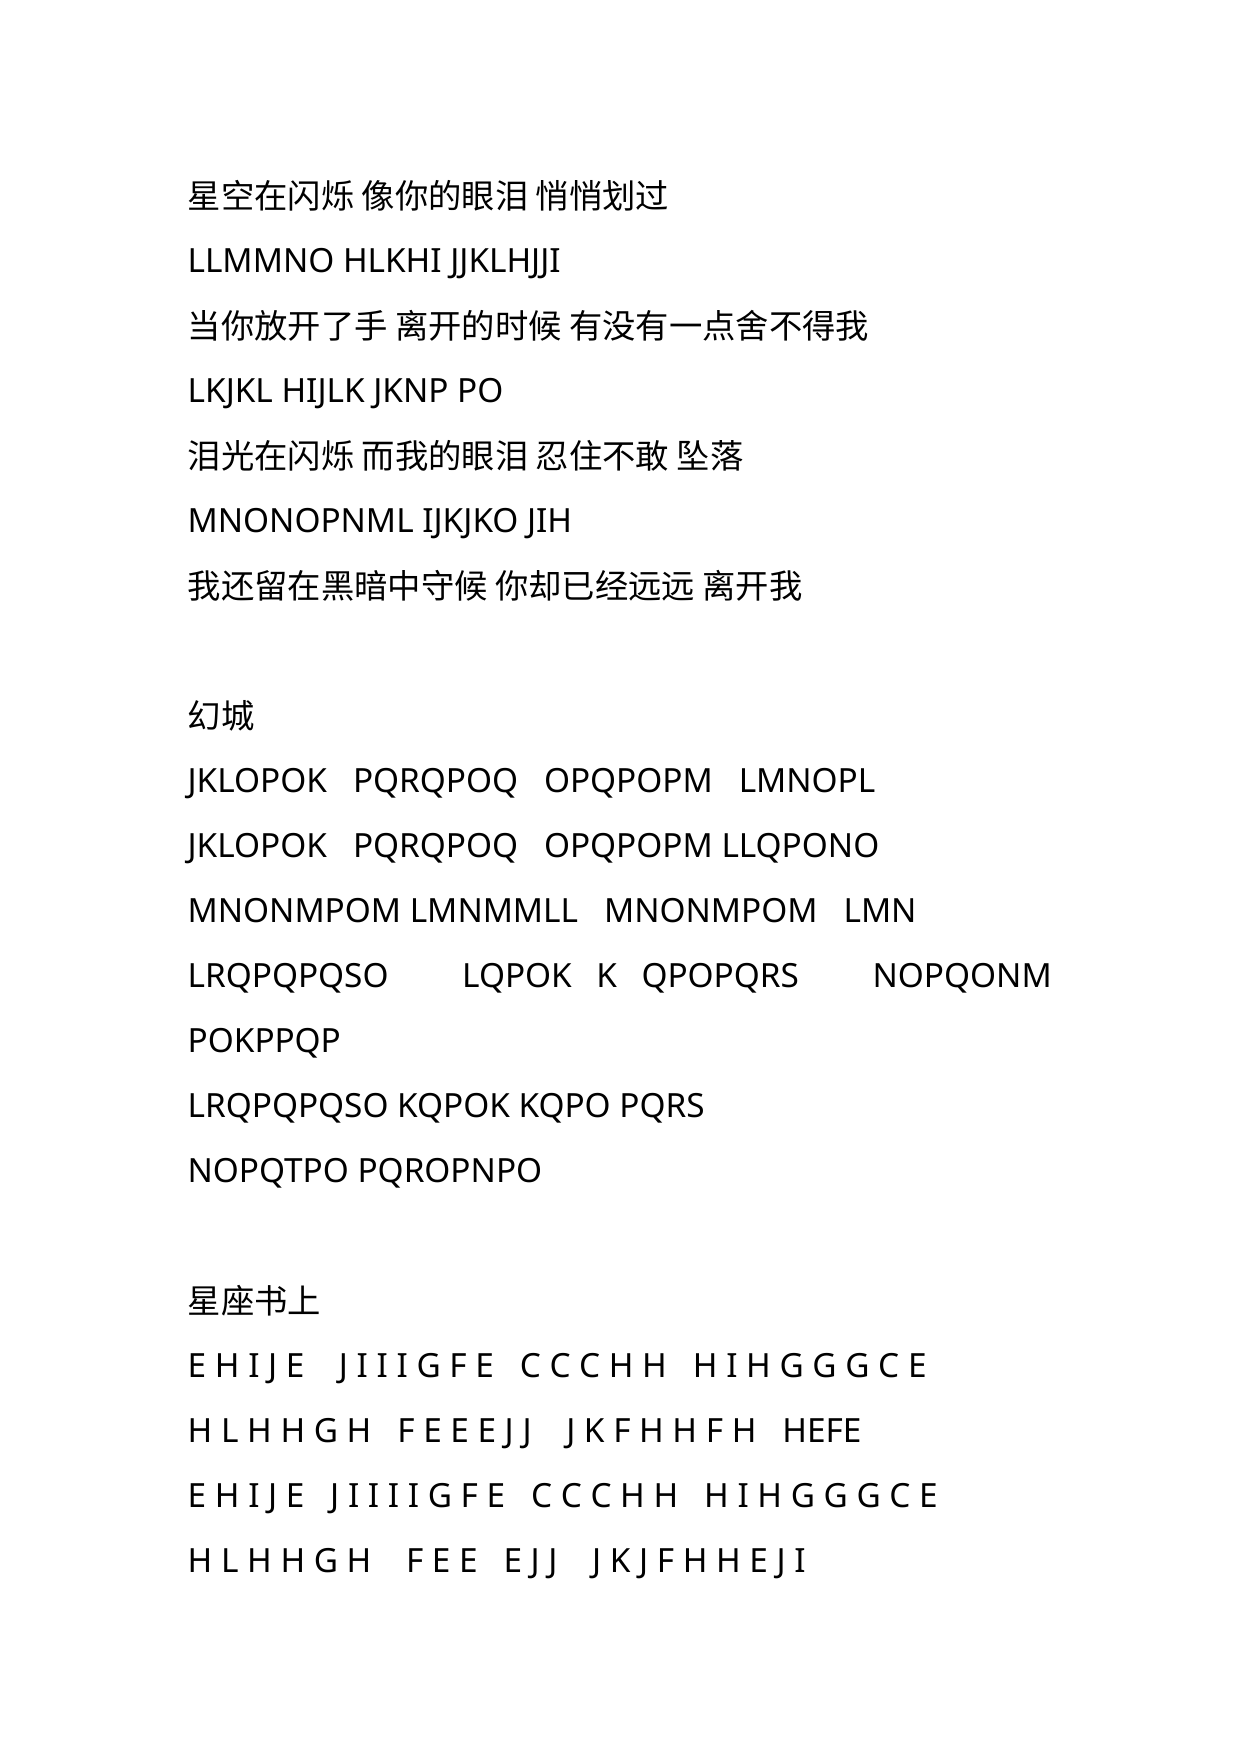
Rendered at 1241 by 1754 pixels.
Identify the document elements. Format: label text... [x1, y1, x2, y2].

text 幻城 [187, 682, 1053, 747]
text JKLOPOK PQRQPOQ OPQPOPM LMNOPL [187, 747, 1053, 812]
text LLMMNO HLKHI JJKLHJJI [187, 227, 1053, 292]
text H L H H G H F E E E J J J K J F H H E J I [187, 1527, 1053, 1592]
text LRQPQPQSO LQPOK K QPOPQRS NOPQONM POKPPQP [187, 942, 1053, 1072]
text 星座书上 [187, 1267, 1053, 1332]
text E H I J E J I I I I G F E C C C H H H I H G G G C E [187, 1462, 1053, 1527]
text NOPQTPO PQROPNPO [187, 1137, 1053, 1202]
text E H I J E J I I I G F E C C C H H H I H G G G C E [187, 1332, 1053, 1397]
text LKJKL HIJLK JKNP PO [187, 357, 1053, 422]
text MNONMPOM LMNMMLL MNONMPOM LMN [187, 877, 1053, 942]
text LRQPQPQSO KQPOK KQPO PQRS [187, 1072, 1053, 1137]
text H L H H G H F E E E J J J K F H H F H HEFE [187, 1397, 1053, 1462]
text 泪光在闪烁 而我的眼泪 忍住不敢 坠落 [187, 422, 1053, 487]
text 星空在闪烁 像你的眼泪 悄悄划过 [187, 162, 1053, 227]
text JKLOPOK PQRQPOQ OPQPOPM LLQPONO [187, 812, 1053, 877]
text 我还留在黑暗中守候 你却已经远远 离开我 [187, 552, 1053, 617]
text MNONOPNML IJKJKO JIH [187, 487, 1053, 552]
text 当你放开了手 离开的时候 有没有一点舍不得我 [187, 292, 1053, 357]
